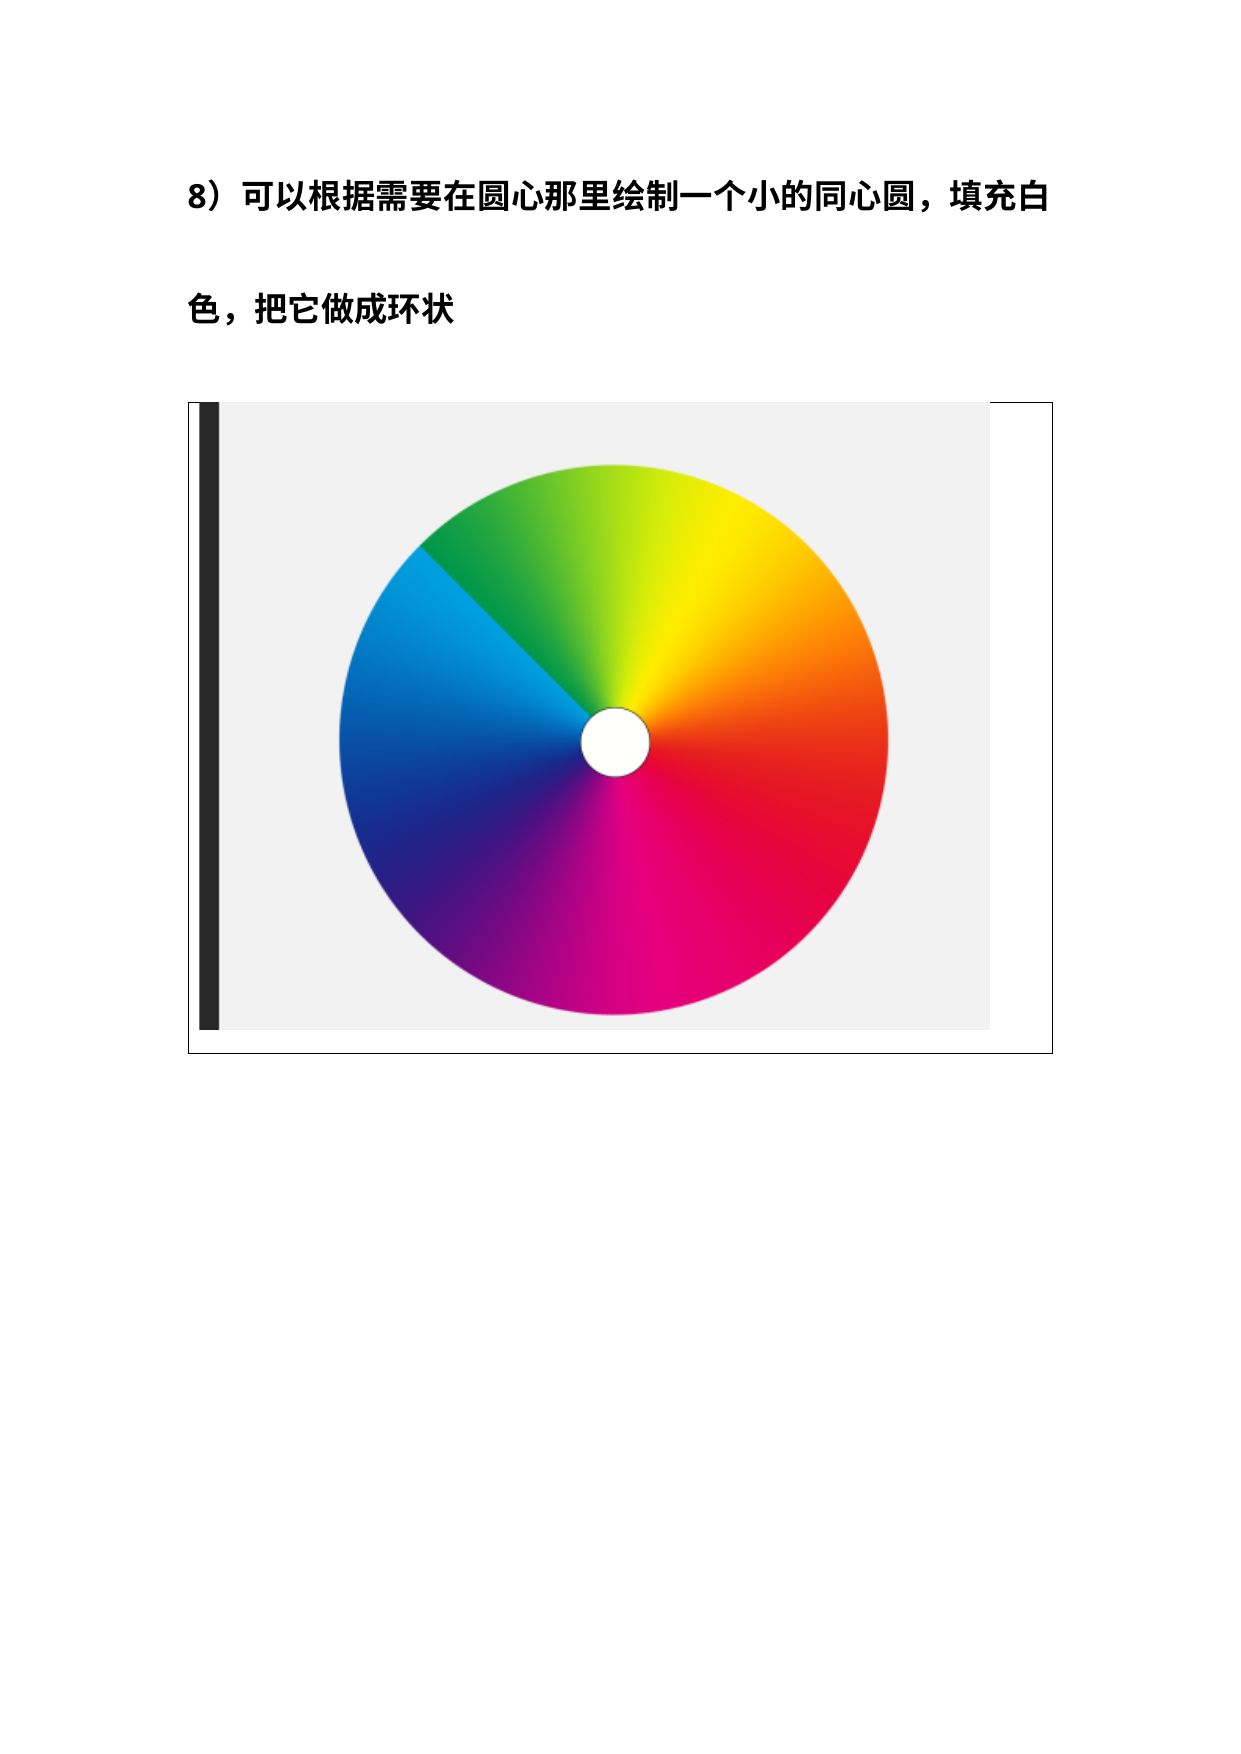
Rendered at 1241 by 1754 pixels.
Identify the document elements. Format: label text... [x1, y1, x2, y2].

table_header [189, 403, 1052, 1053]
picture [199, 402, 990, 1030]
subtitle 8）可以根据需要在圆心那里绘制一个小的同心圆，填充白色，把它做成环状 [187, 162, 1053, 339]
